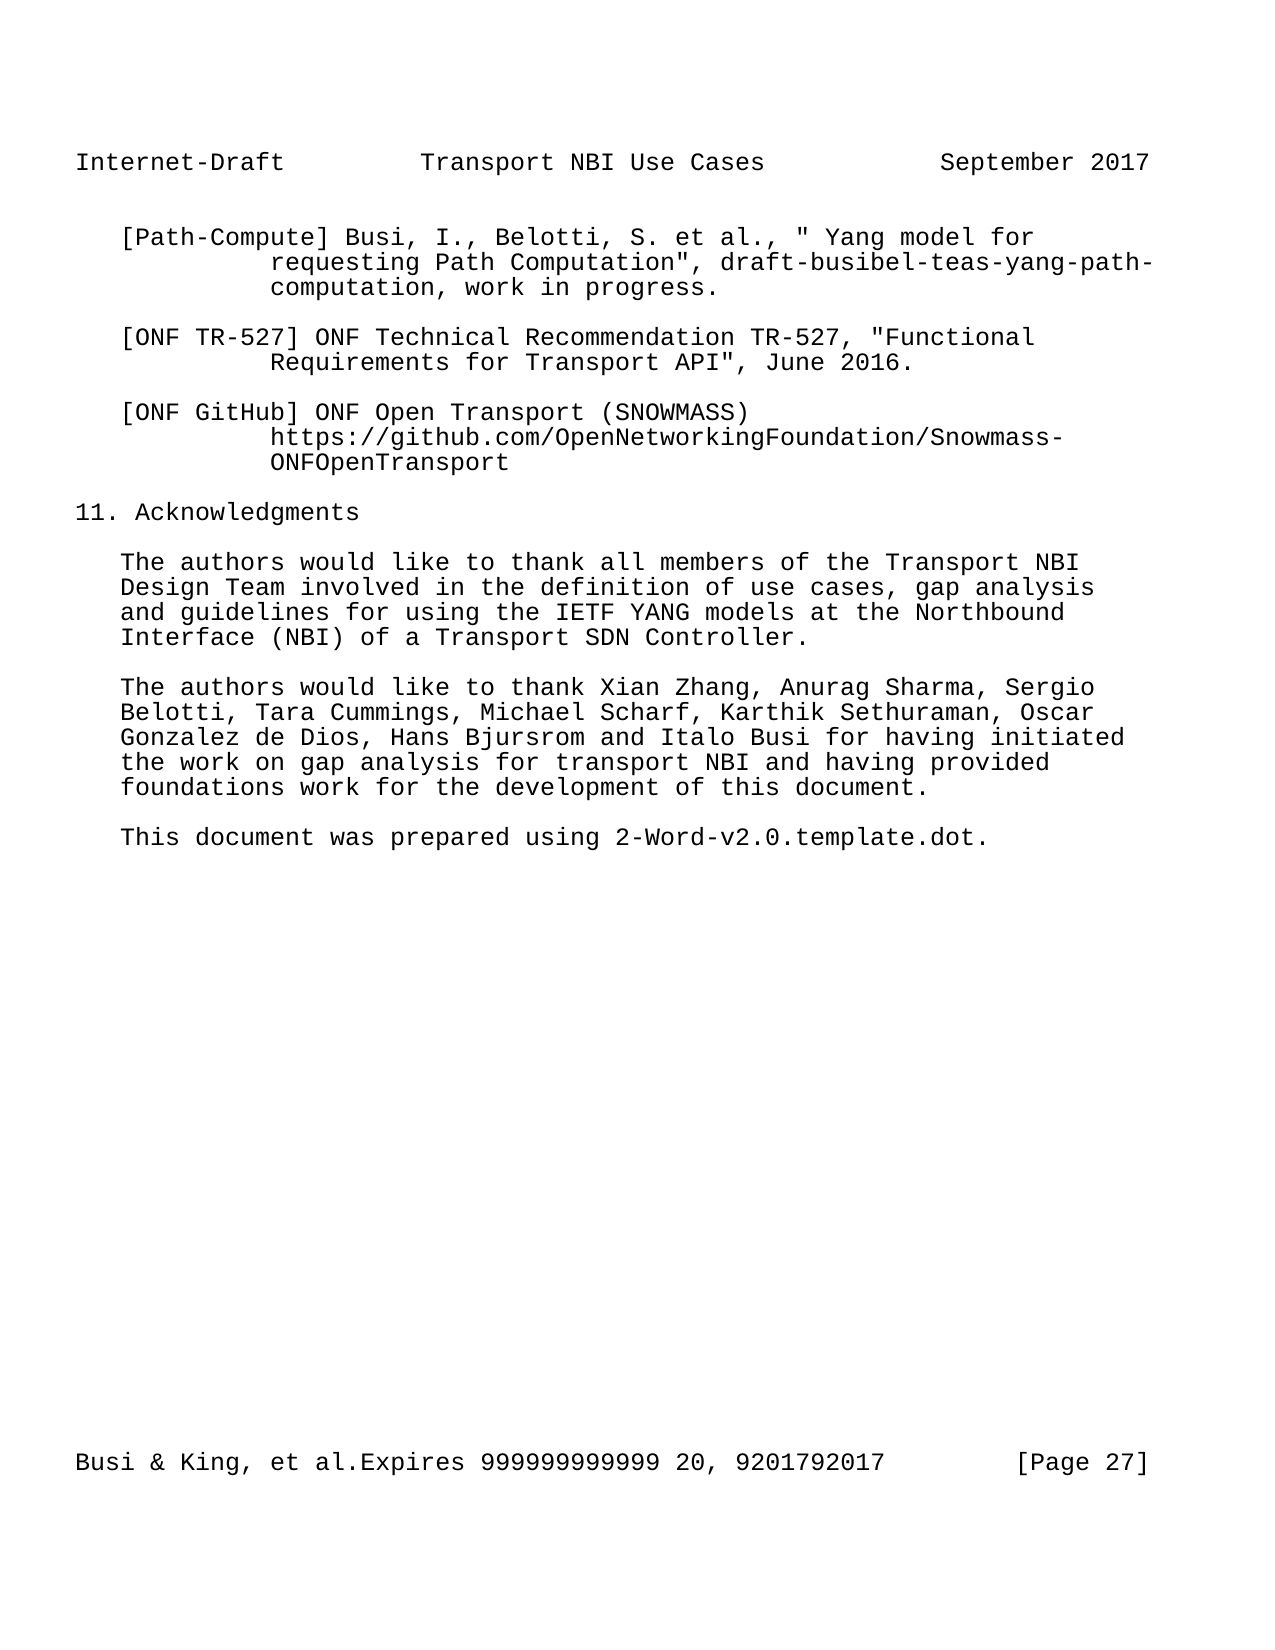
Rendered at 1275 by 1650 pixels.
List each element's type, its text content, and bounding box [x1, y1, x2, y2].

text [Path-Compute] Busi, I., Belotti, S. et al., " Yang model for requesting Path Computation", draft-busibel-teas-yang-path-computation, work in progress. [120, 225, 1155, 300]
subtitle Acknowledgments [75, 500, 1155, 525]
text The authors would like to thank Xian Zhang, Anurag Sharma, Sergio Belotti, Tara Cummings, Michael Scharf, Karthik Sethuraman, Oscar Gonzalez de Dios, Hans Bjursrom and Italo Busi for having initiated the work on gap analysis for transport NBI and having provided foundations work for the development of this document. [120, 675, 1155, 800]
text The authors would like to thank all members of the Transport NBI Design Team involved in the definition of use cases, gap analysis and guidelines for using the IETF YANG models at the Northbound Interface (NBI) of a Transport SDN Controller. [120, 550, 1155, 650]
text [ONF TR-527] ONF Technical Recommendation TR-527, "Functional Requirements for Transport API", June 2016. [120, 325, 1155, 375]
text [ONF GitHub] ONF Open Transport (SNOWMASS) https://github.com/OpenNetworkingFoundation/Snowmass-ONFOpenTransport [120, 400, 1155, 475]
text This document was prepared using 2-Word-v2.0.template.dot. [120, 825, 1155, 850]
